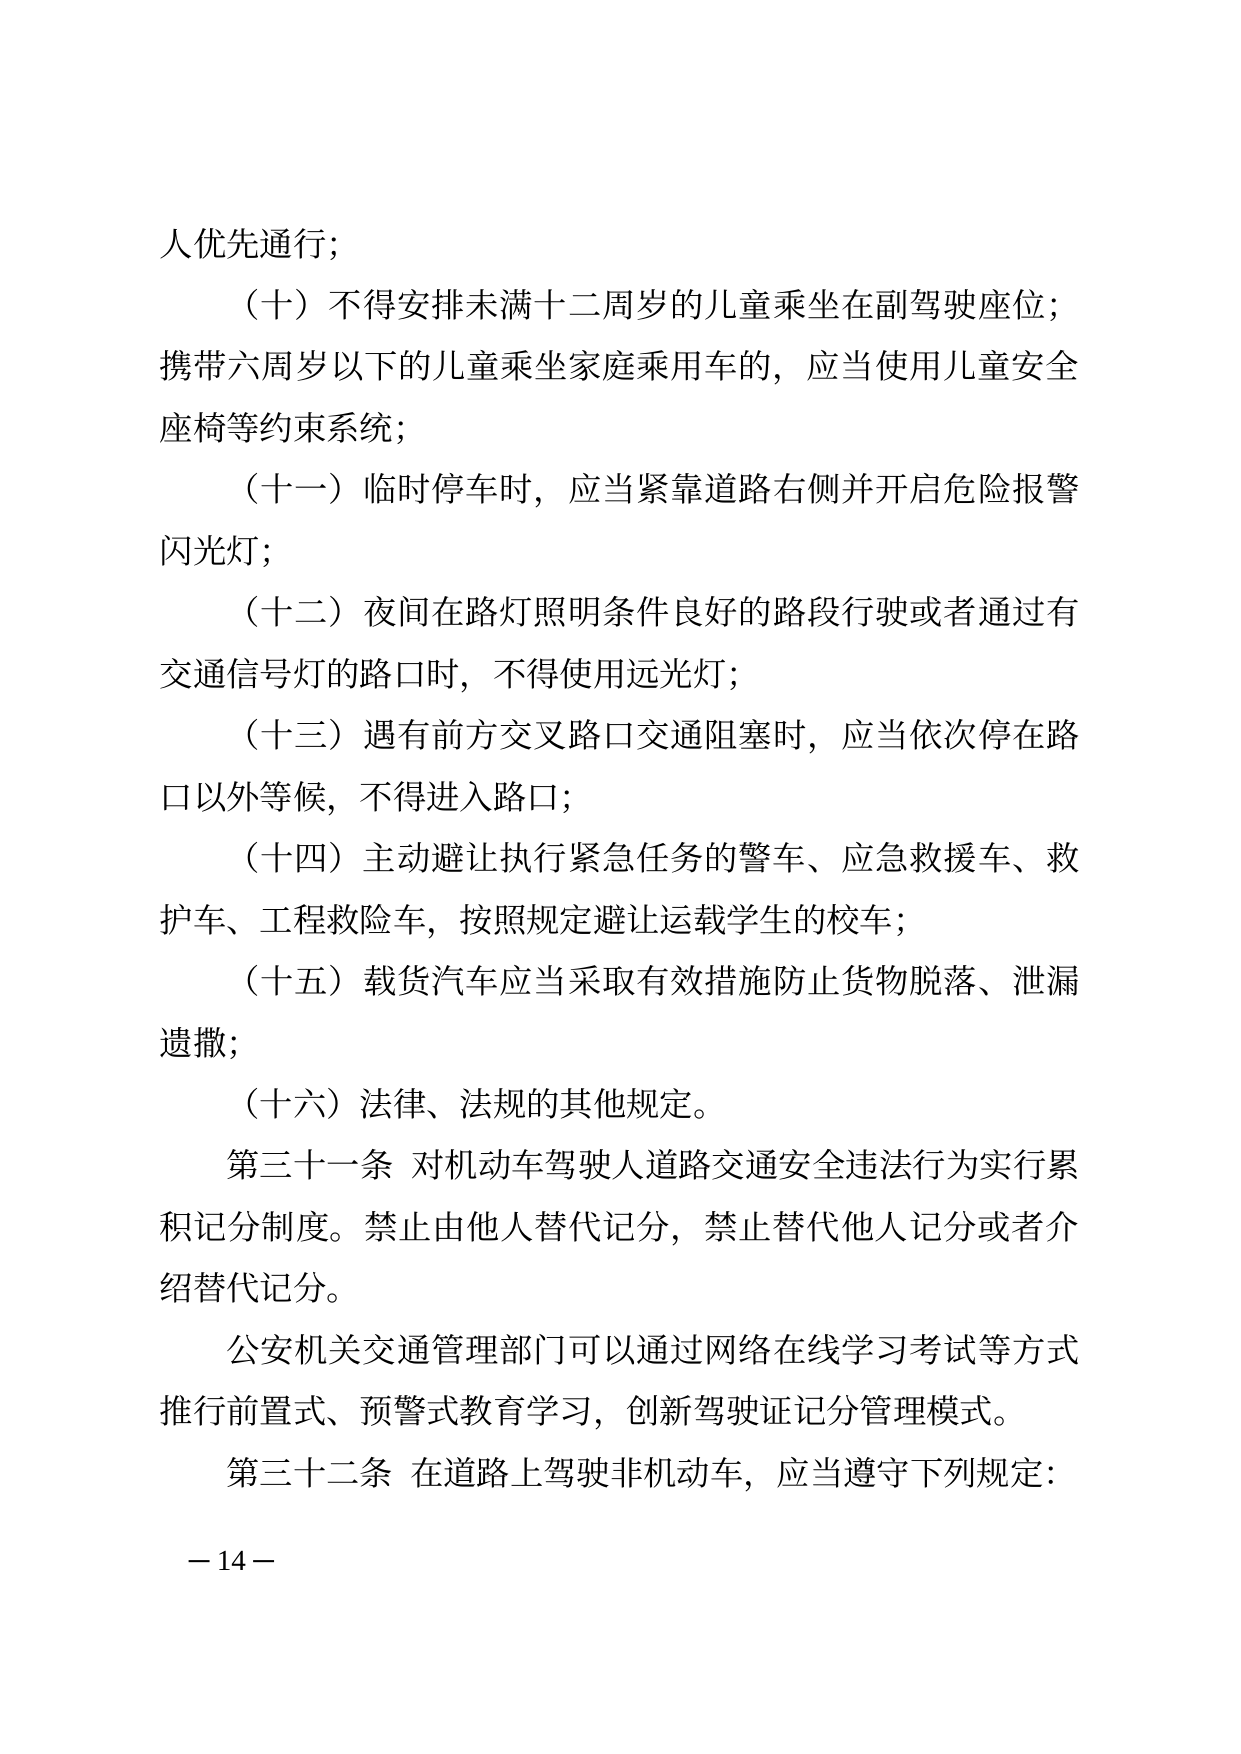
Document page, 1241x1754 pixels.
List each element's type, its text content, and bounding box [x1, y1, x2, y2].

text （十四）主动避让执行紧急任务的警车、应急救援车、救护车、工程救险车，按照规定避让运载学生的校车； [159, 821, 1081, 944]
text （十三）遇有前方交叉路口交通阻塞时，应当依次停在路口以外等候，不得进入路口； [159, 698, 1081, 821]
text （十一）临时停车时，应当紧靠道路右侧并开启危险报警闪光灯； [159, 453, 1081, 576]
text （十五）载货汽车应当采取有效措施防止货物脱落、泄漏、遗撒； [159, 944, 1081, 1067]
text 第三十一条 对机动车驾驶人道路交通安全违法行为实行累积记分制度。禁止由他人替代记分，禁止替代他人记分或者介绍替代记分。 [159, 1129, 1081, 1313]
text （十二）夜间在路灯照明条件良好的路段行驶或者通过有交通信号灯的路口时，不得使用远光灯； [159, 576, 1081, 698]
text 第三十二条 在道路上驾驶非机动车，应当遵守下列规定： [159, 1436, 1081, 1497]
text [159, 207, 1081, 268]
text （十）不得安排未满十二周岁的儿童乘坐在副驾驶座位；携带六周岁以下的儿童乘坐家庭乘用车的，应当使用儿童安全座椅等约束系统； [159, 268, 1081, 453]
text （十六）法律、法规的其他规定。 [159, 1067, 1081, 1129]
text 公安机关交通管理部门可以通过网络在线学习考试等方式，推行前置式、预警式教育学习，创新驾驶证记分管理模式。 [159, 1313, 1081, 1436]
